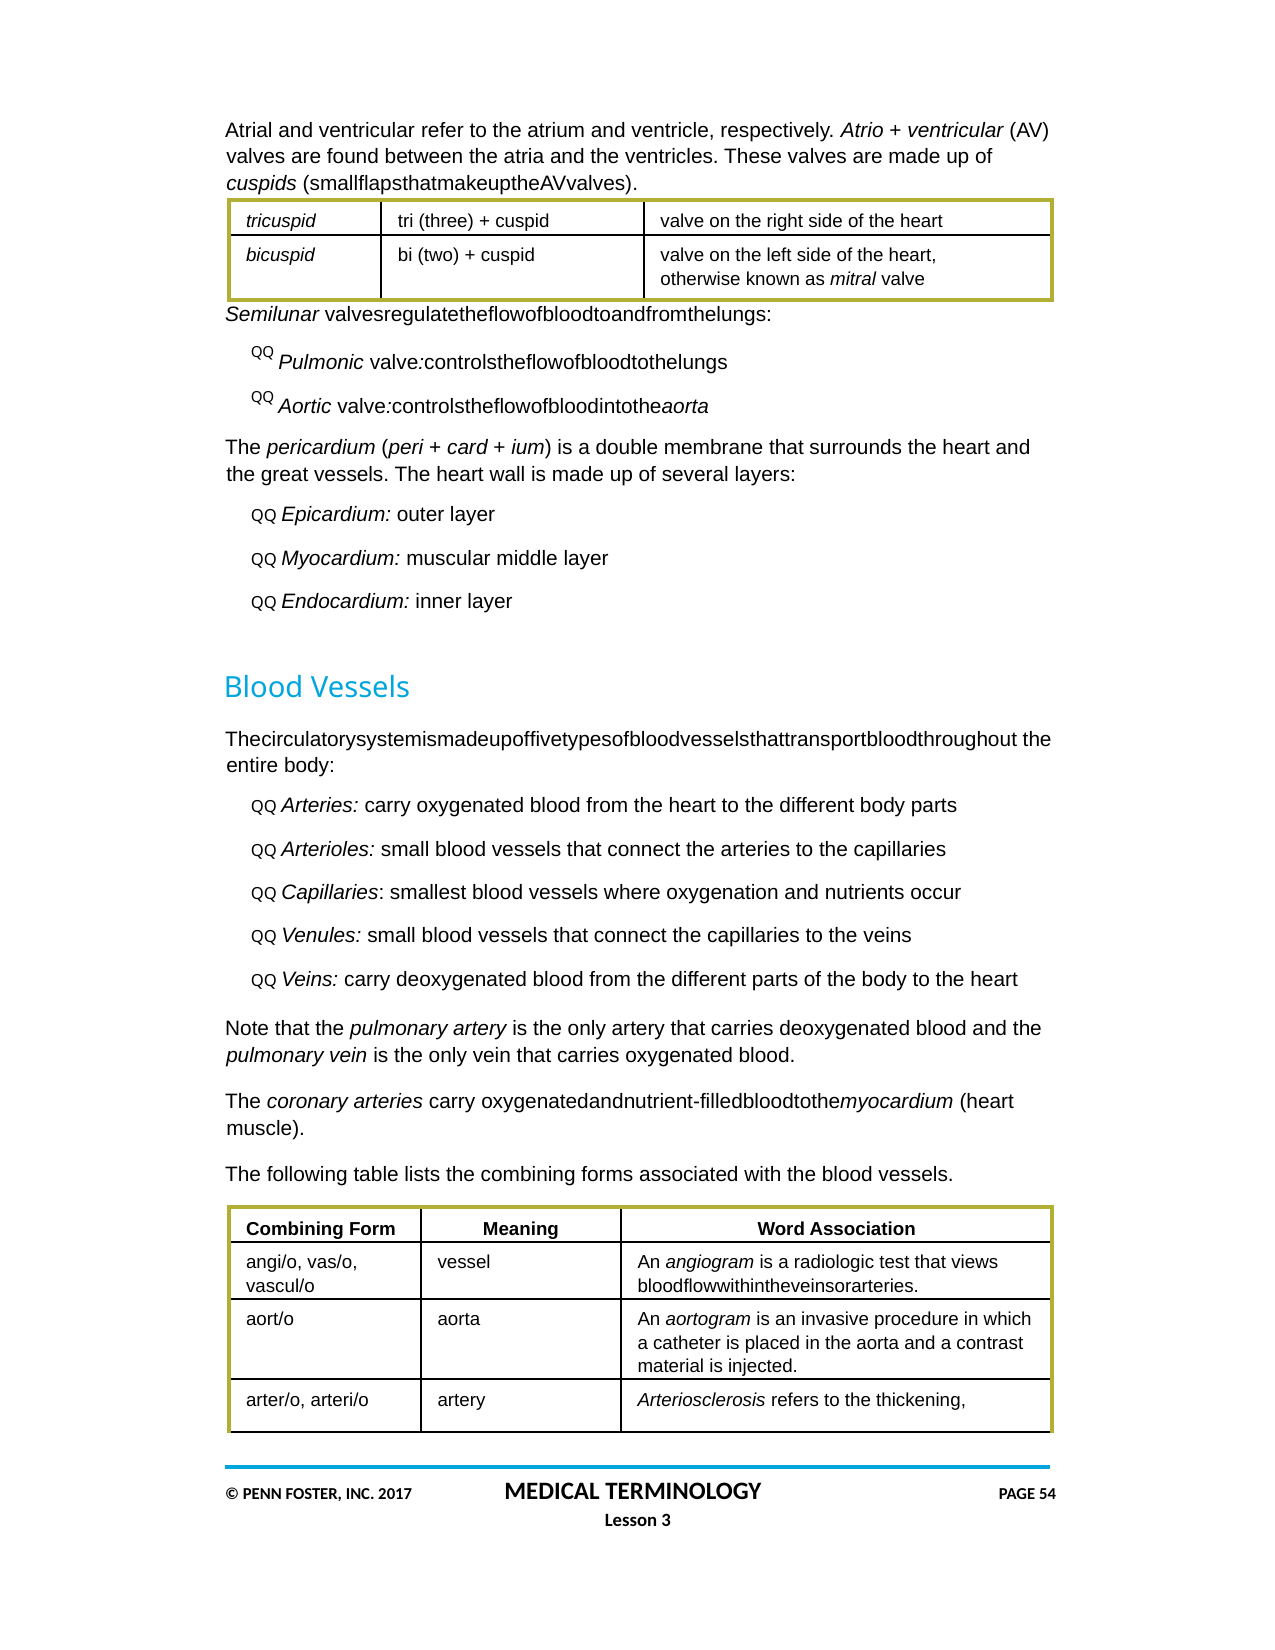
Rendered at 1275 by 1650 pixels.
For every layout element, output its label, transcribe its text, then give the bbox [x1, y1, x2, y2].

text QQ Aortic valve:­controls­the­flow­of­blood­into­the­aorta [251, 386, 1056, 421]
text QQ Veins: carry deoxygenated blood from the different parts of the body to the heart [251, 967, 1055, 991]
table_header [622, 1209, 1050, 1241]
text QQ Epicardium: outer layer [251, 502, 1056, 527]
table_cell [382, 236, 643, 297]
text The pericardium (peri + card + ium) is a double membrane that surrounds the heart and the great vessels. The heart wall is made up of several layers: [225, 435, 1055, 486]
text The­circulatory­system­is­made­up­of­five­types­of­blood­vessels­that­transport­bloodthroughout the entire body: [225, 726, 1056, 777]
text Note that the pulmonary artery is the only artery that carries deoxygenated blood and the pulmonary vein is the only vein that carries oxygenated blood. [225, 1016, 1055, 1066]
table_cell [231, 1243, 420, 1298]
text The coronary arteries carry oxygenated­and­nutrient-filled­blood­to­the­myocardium (heart muscle). [225, 1089, 1056, 1139]
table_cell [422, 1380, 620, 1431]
text Semilunar valves­regulate­the­flow­of­blood­to­and­from­the­lungs: [225, 302, 1056, 326]
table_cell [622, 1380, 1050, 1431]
text QQ Capillaries: smallest blood vessels where oxygenation and nutrients occur [251, 880, 1055, 904]
text QQ Myocardium: muscular middle layer [251, 545, 1055, 570]
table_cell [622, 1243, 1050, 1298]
text The following table lists the combining forms associated with the blood vessels. [225, 1162, 1055, 1186]
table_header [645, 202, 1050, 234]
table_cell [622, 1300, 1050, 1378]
text QQ Arterioles: small blood vessels that connect the arteries to the capillaries [251, 837, 1055, 861]
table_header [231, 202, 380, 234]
text QQ Pulmonic valve:­controls­the­flow­of­blood­to­the­lungs [251, 342, 1056, 377]
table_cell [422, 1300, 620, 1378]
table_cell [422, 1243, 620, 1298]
text Atrial and ventricular refer to the atrium and ventricle, respectively. Atrio + ventricular (AV) valves are found between the atria and the ventricles. These valves are made up of cuspids (small­flaps­that­make­up­the­AV­valves).­ [225, 117, 1055, 195]
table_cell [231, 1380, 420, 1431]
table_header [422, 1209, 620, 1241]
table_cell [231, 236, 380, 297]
text QQ Arteries: carry oxygenated blood from the heart to the different body parts [251, 793, 1055, 818]
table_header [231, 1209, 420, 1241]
text QQ Endocardium: inner layer [251, 589, 1056, 613]
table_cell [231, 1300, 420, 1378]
text QQ Venules: small blood vessels that connect the capillaries to the veins [251, 923, 1055, 948]
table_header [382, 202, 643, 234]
subtitle Blood Vessels [223, 666, 1056, 706]
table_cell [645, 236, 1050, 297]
